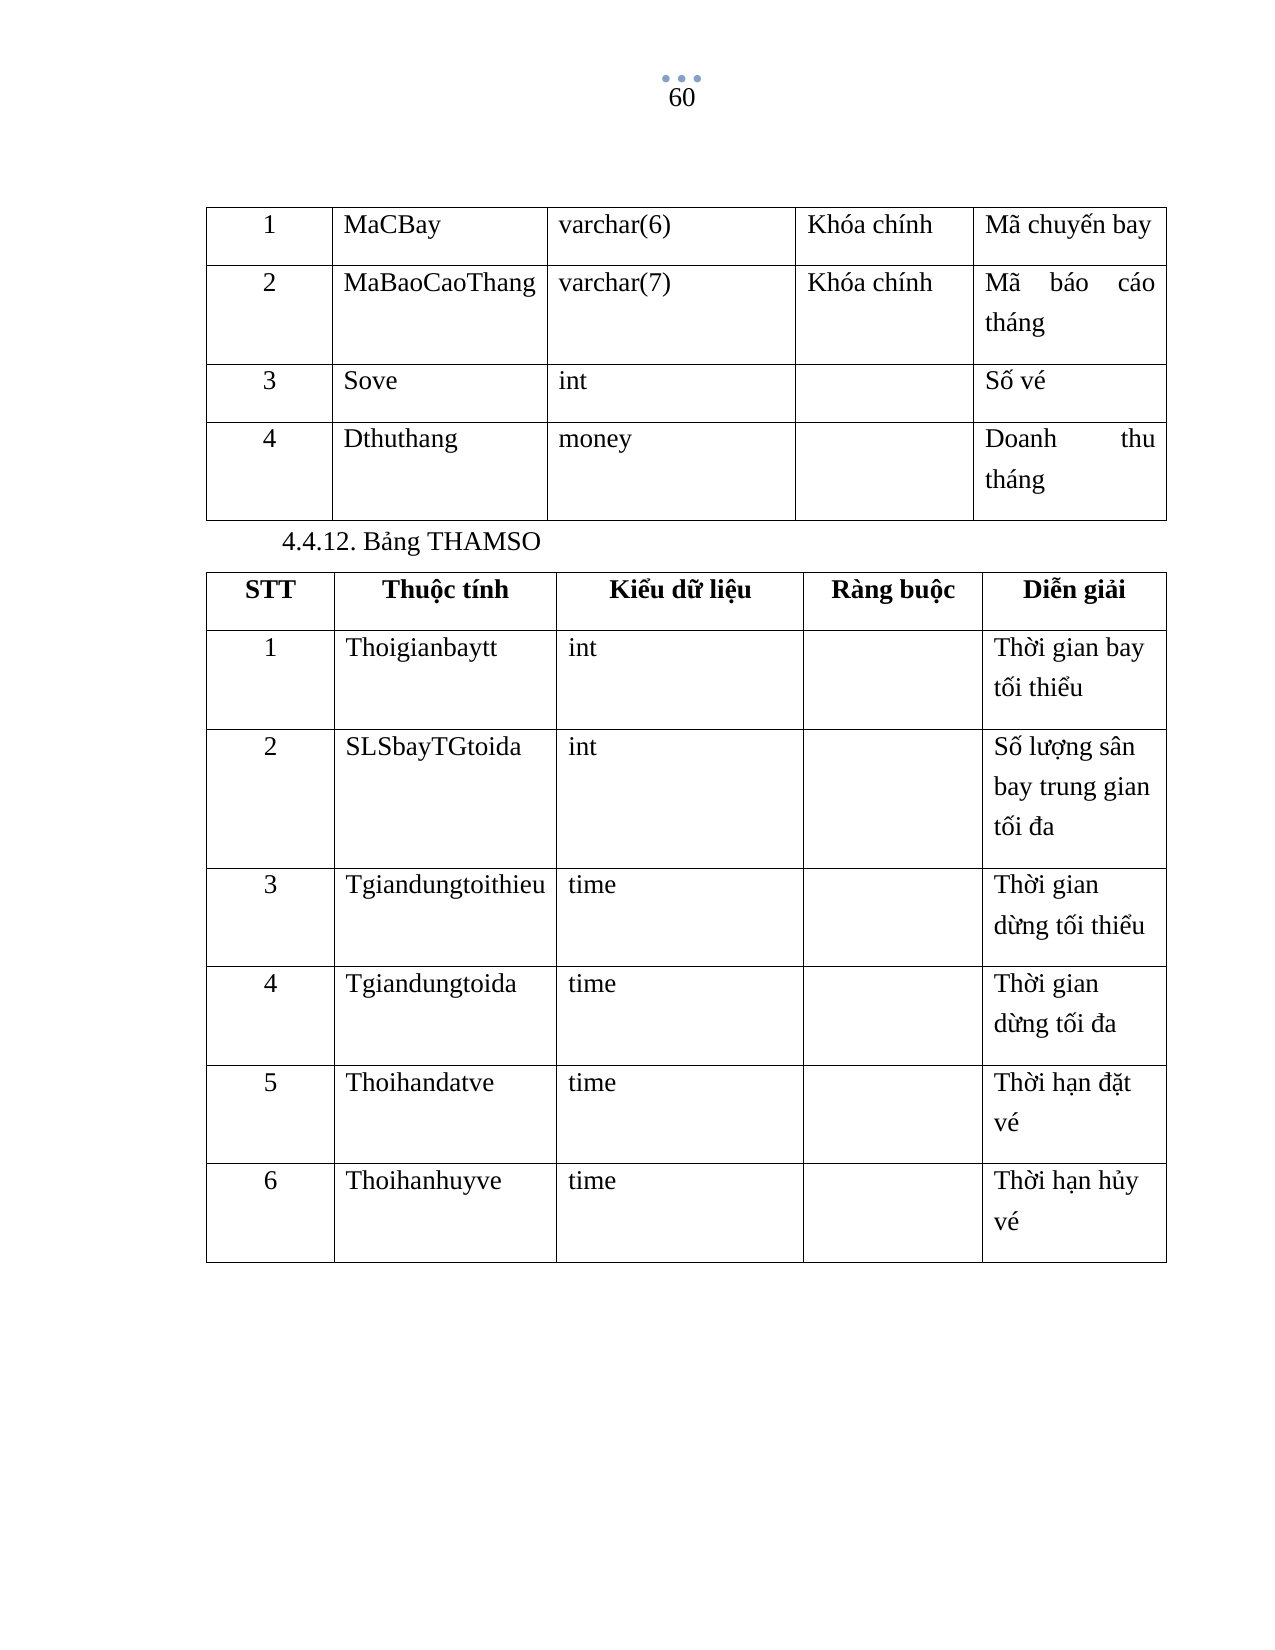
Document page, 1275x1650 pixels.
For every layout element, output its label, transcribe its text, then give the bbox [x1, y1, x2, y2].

table_header Diễn giải [983, 573, 1166, 630]
table_cell time [557, 1164, 803, 1262]
table_cell time [557, 967, 803, 1065]
table_cell Doanh thu tháng [974, 423, 1166, 520]
table_cell [804, 1164, 982, 1262]
table_cell 1 [207, 208, 332, 265]
table_cell int [557, 631, 803, 729]
table_cell SLSbayTGtoida [335, 730, 556, 868]
table_cell [796, 365, 973, 422]
table_cell Mã báo cáo tháng [974, 266, 1166, 363]
table_cell int [557, 730, 803, 868]
table_cell MaBaoCaoThang [333, 266, 547, 363]
table_cell Thời gian bay tối thiểu [983, 631, 1166, 729]
table_cell 1 [207, 631, 334, 729]
table_cell 2 [207, 730, 334, 868]
table_cell 4 [207, 423, 332, 520]
table_cell varchar(7) [548, 266, 795, 363]
table_cell 4 [207, 967, 334, 1065]
table_cell Tgiandungtoida [335, 967, 556, 1065]
table_cell money [548, 423, 795, 520]
table_cell 3 [207, 365, 332, 422]
table_cell Số vé [974, 365, 1166, 422]
table_cell Sove [333, 365, 547, 422]
table_cell Thời hạn hủy vé [983, 1164, 1166, 1262]
table_cell [804, 967, 982, 1065]
table_header Ràng buộc [804, 573, 982, 630]
table_cell [804, 730, 982, 868]
table_cell [804, 869, 982, 966]
table_cell time [557, 1066, 803, 1163]
table_cell Tgiandungtoithieu [335, 869, 556, 966]
table_cell Thời gian dừng tối thiểu [983, 869, 1166, 966]
table_cell time [557, 869, 803, 966]
table_cell Thời gian dừng tối đa [983, 967, 1166, 1065]
table_cell 2 [207, 266, 332, 363]
table_cell 6 [207, 1164, 334, 1262]
table_header Kiểu dữ liệu [557, 573, 803, 630]
table_cell Khóa chính [796, 208, 973, 265]
table_header Thuộc tính [335, 573, 556, 630]
table_cell varchar(6) [548, 208, 795, 265]
table_cell Số lượng sân bay trung gian tối đa [983, 730, 1166, 868]
table_cell [804, 1066, 982, 1163]
table_cell MaCBay [333, 208, 547, 265]
subtitle 4.4.12. Bảng THAMSO [207, 525, 1157, 556]
table_cell Mã chuyến bay [974, 208, 1166, 265]
table_header STT [207, 573, 334, 630]
table_cell Thời hạn đặt vé [983, 1066, 1166, 1163]
table_cell Khóa chính [796, 266, 973, 363]
table_cell Dthuthang [333, 423, 547, 520]
table_cell Thoigianbaytt [335, 631, 556, 729]
table_cell Thoihanhuyve [335, 1164, 556, 1262]
table_cell Thoihandatve [335, 1066, 556, 1163]
table_cell 3 [207, 869, 334, 966]
table_cell int [548, 365, 795, 422]
table_cell [796, 423, 973, 520]
table_cell 5 [207, 1066, 334, 1163]
table_cell [804, 631, 982, 729]
